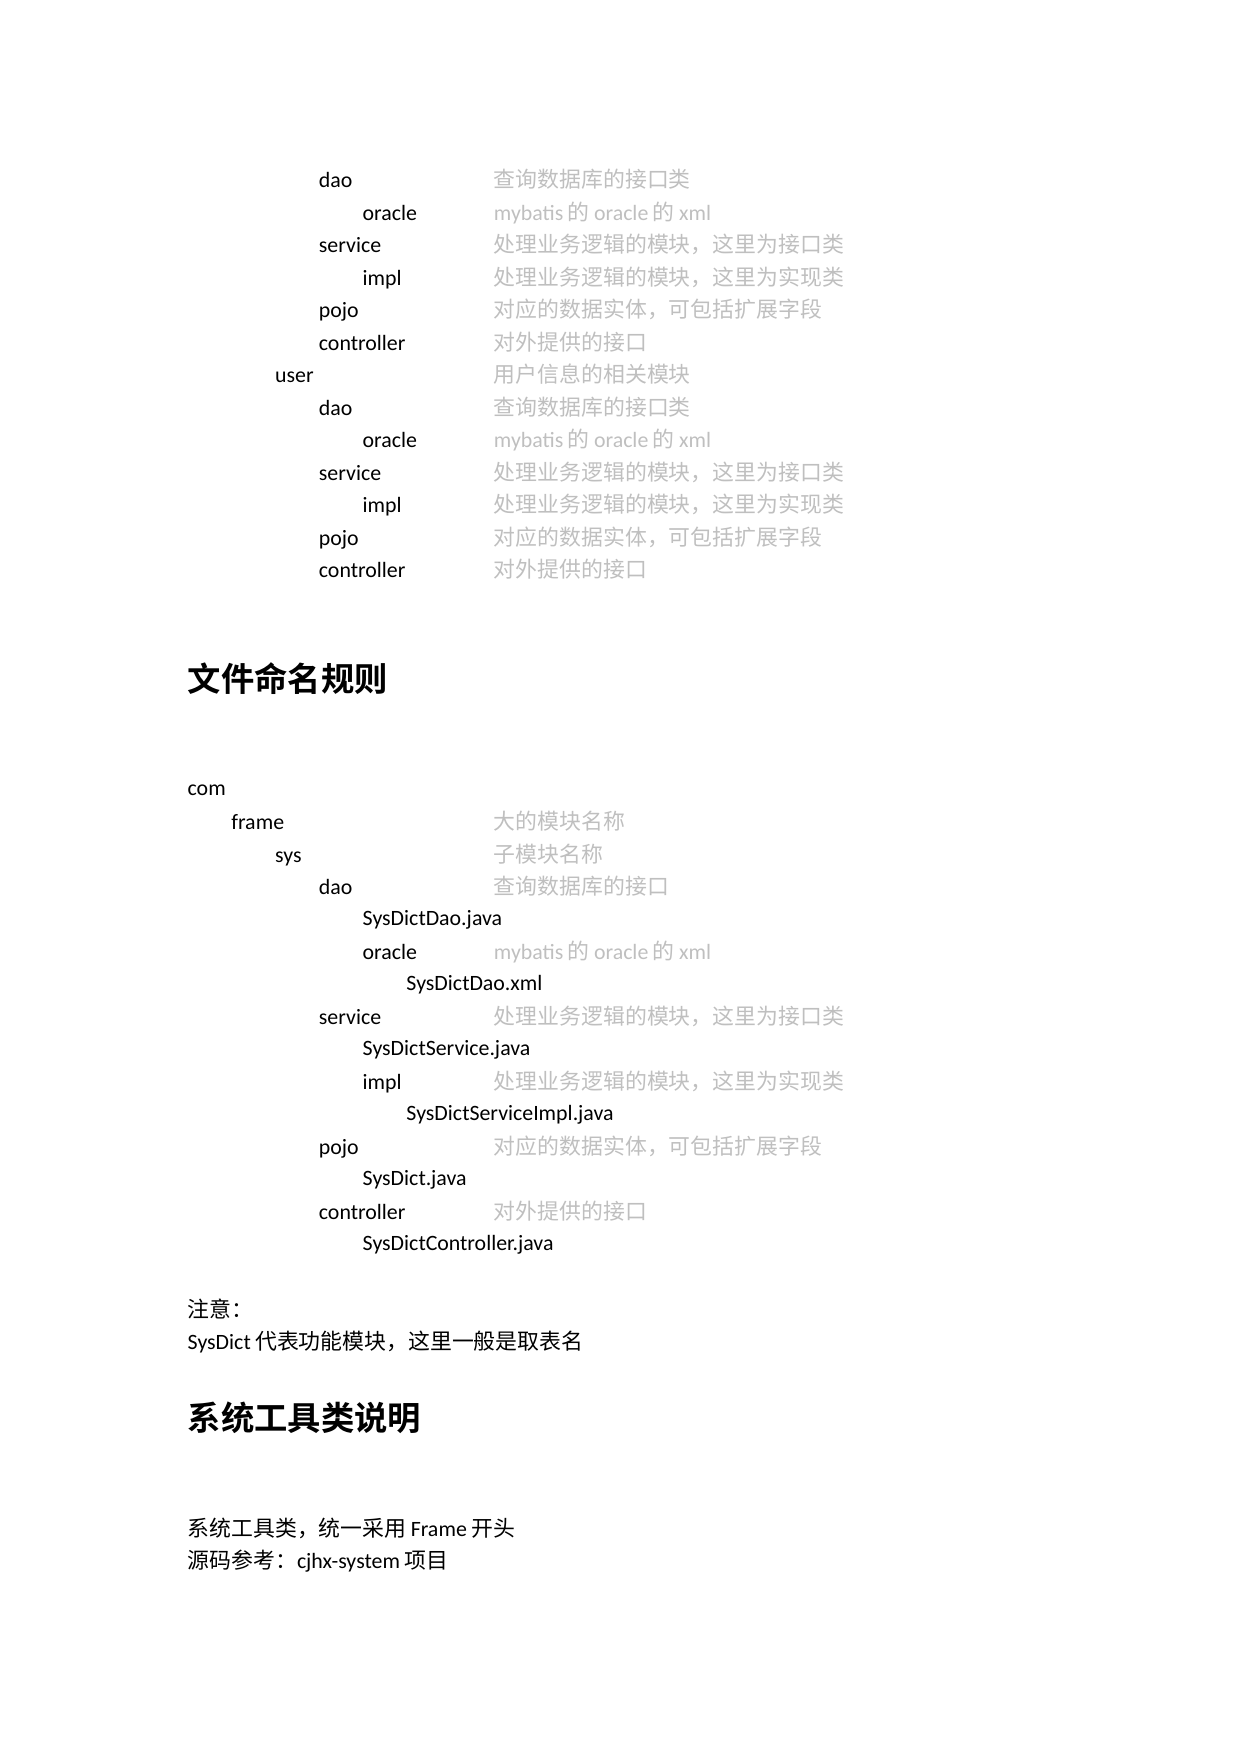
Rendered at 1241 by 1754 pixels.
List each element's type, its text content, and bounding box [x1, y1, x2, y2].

text dao 查询数据库的接口类 [187, 162, 1053, 194]
text SysDict.java [187, 1161, 1053, 1194]
text controller 对外提供的接口 [187, 552, 1053, 584]
text pojo 对应的数据实体，可包括扩展字段 [187, 519, 1053, 552]
text SysDict代表功能模块，这里一般是取表名 [187, 1324, 1053, 1356]
text SysDictController.java [187, 1226, 1053, 1259]
text pojo 对应的数据实体，可包括扩展字段 [187, 1129, 1053, 1161]
text service 处理业务逻辑的模块，这里为接口类 [187, 999, 1053, 1031]
text service 处理业务逻辑的模块，这里为接口类 [187, 454, 1053, 487]
text dao 查询数据库的接口类 [187, 389, 1053, 422]
text user 用户信息的相关模块 [187, 357, 1053, 389]
text com [187, 771, 1053, 804]
text sys 子模块名称 [187, 836, 1053, 869]
subtitle 文件命名规则 [187, 644, 1053, 709]
text SysDictDao.xml [187, 966, 1053, 999]
text oracle mybatis的oracle的xml [187, 934, 1053, 966]
text 系统工具类，统一采用Frame开头 [187, 1511, 1053, 1543]
text impl 处理业务逻辑的模块，这里为实现类 [187, 487, 1053, 519]
text 源码参考：cjhx-system项目 [187, 1543, 1053, 1576]
text SysDictService.java [187, 1031, 1053, 1064]
text 注意： [187, 1291, 1053, 1324]
text oracle mybatis的oracle的xml [187, 422, 1053, 454]
text dao 查询数据库的接口 [187, 869, 1053, 901]
text oracle mybatis的oracle的xml [187, 194, 1053, 227]
text frame 大的模块名称 [187, 804, 1053, 836]
text controller 对外提供的接口 [187, 324, 1053, 357]
text impl 处理业务逻辑的模块，这里为实现类 [187, 259, 1053, 292]
subtitle 系统工具类说明 [187, 1383, 1053, 1448]
text SysDictServiceImpl.java [187, 1096, 1053, 1129]
text impl 处理业务逻辑的模块，这里为实现类 [187, 1064, 1053, 1096]
text controller 对外提供的接口 [187, 1194, 1053, 1226]
text service 处理业务逻辑的模块，这里为接口类 [187, 227, 1053, 259]
text SysDictDao.java [187, 901, 1053, 934]
text pojo 对应的数据实体，可包括扩展字段 [187, 292, 1053, 324]
